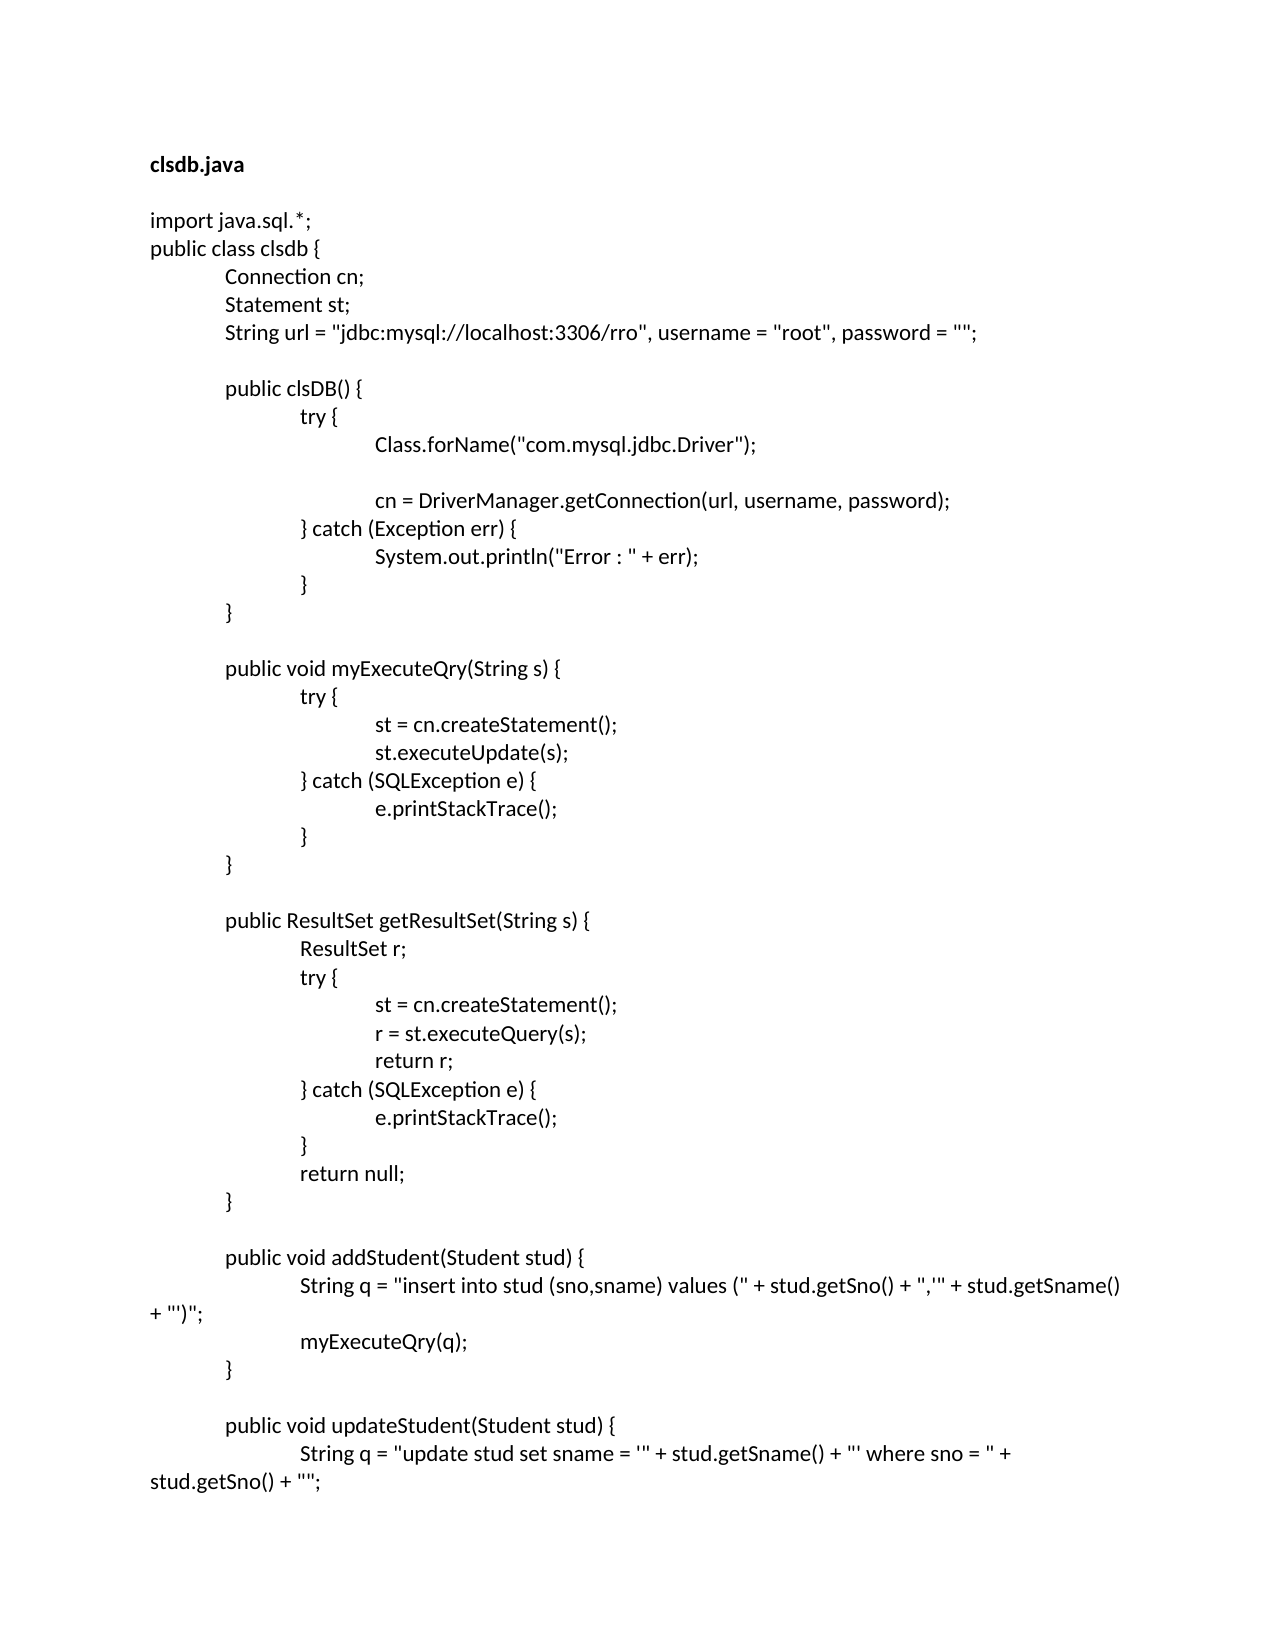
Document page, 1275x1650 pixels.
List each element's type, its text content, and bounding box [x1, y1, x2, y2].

text String url = "jdbc:mysql://localhost:3306/rro", username = "root", password = ""; [150, 318, 1125, 346]
text e.printStackTrace(); [150, 1103, 1125, 1131]
text myExecuteQry(q); [150, 1327, 1125, 1355]
text } [150, 1355, 1125, 1383]
text st = cn.createStatement(); [150, 991, 1125, 1019]
text } [150, 570, 1125, 598]
text e.printStackTrace(); [150, 794, 1125, 822]
text public ResultSet getResultSet(String s) { [150, 907, 1125, 934]
text import java.sql.*; [150, 206, 1125, 234]
text } [150, 851, 1125, 878]
text st.executeUpdate(s); [150, 738, 1125, 766]
text try { [150, 402, 1125, 430]
text } catch (SQLException e) { [150, 766, 1125, 794]
text Statement st; [150, 290, 1125, 318]
text try { [150, 963, 1125, 991]
text } [150, 822, 1125, 851]
text } [150, 1131, 1125, 1159]
text } catch (Exception err) { [150, 514, 1125, 542]
text Connection cn; [150, 262, 1125, 290]
text return null; [150, 1159, 1125, 1187]
text String q = "insert into stud (sno,sname) values (" + stud.getSno() + ",'" + stud.getSname() + "')"; [150, 1271, 1125, 1327]
text return r; [150, 1047, 1125, 1075]
text } [150, 1187, 1125, 1215]
text public clsDB() { [150, 374, 1125, 402]
text String q = "update stud set sname = '" + stud.getSname() + "' where sno = " + stud.getSno() + ""; [150, 1439, 1125, 1495]
text System.out.println("Error : " + err); [150, 542, 1125, 570]
text cn = DriverManager.getConnection(url, username, password); [150, 486, 1125, 514]
text public class clsdb { [150, 234, 1125, 262]
text public void updateStudent(Student stud) { [150, 1411, 1125, 1439]
text try { [150, 682, 1125, 710]
text r = st.executeQuery(s); [150, 1019, 1125, 1047]
text clsdb.java [150, 150, 1125, 178]
text st = cn.createStatement(); [150, 710, 1125, 738]
text } [150, 598, 1125, 626]
text Class.forName("com.mysql.jdbc.Driver"); [150, 430, 1125, 458]
text public void myExecuteQry(String s) { [150, 654, 1125, 682]
text } catch (SQLException e) { [150, 1075, 1125, 1103]
text ResultSet r; [150, 934, 1125, 963]
text public void addStudent(Student stud) { [150, 1243, 1125, 1271]
